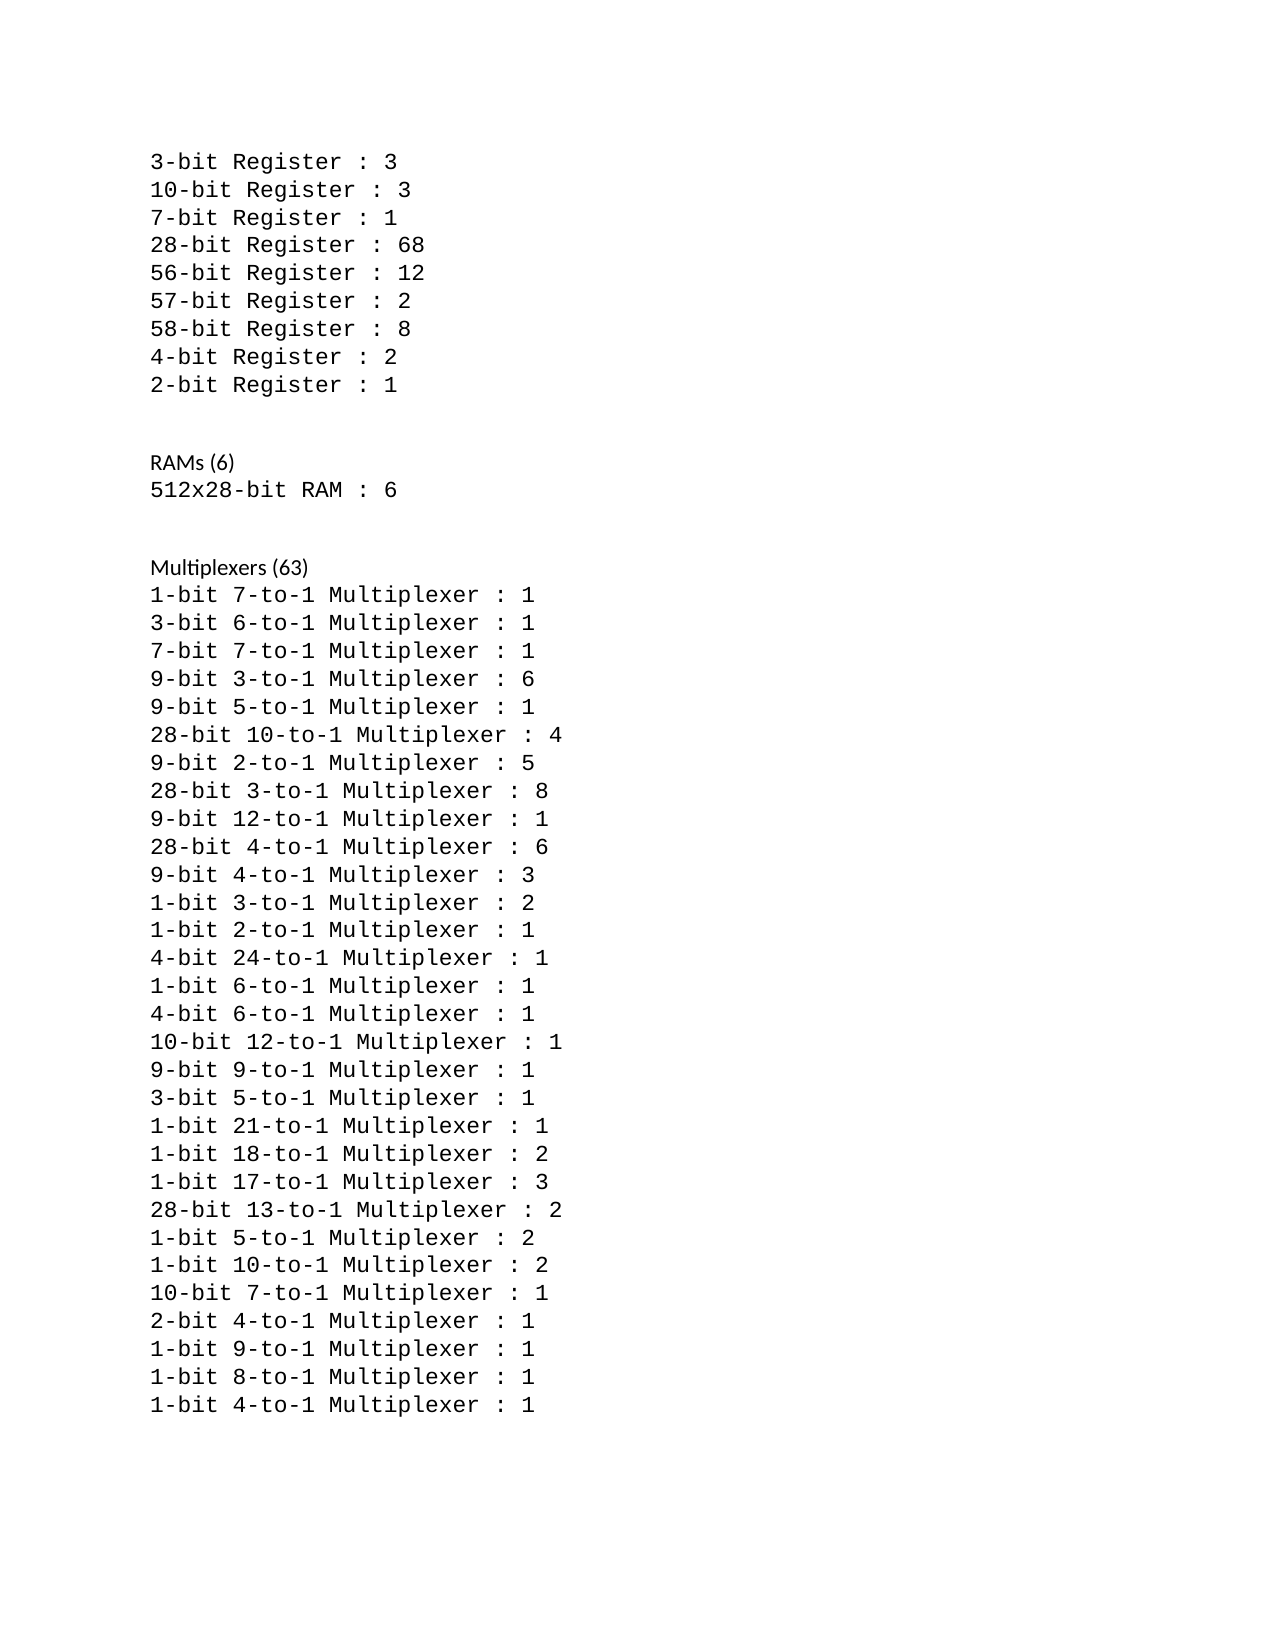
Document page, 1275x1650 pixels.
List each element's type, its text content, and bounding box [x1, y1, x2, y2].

text 512x28-bit RAM : 6 [150, 478, 1125, 535]
text 1-bit 7-to-1 Multiplexer : 1 3-bit 6-to-1 Multiplexer : 1 7-bit 7-to-1 Multiplexer : 1 9-bit 3-to-1 Multiplexer : 6 9-bit 5-to-1 Multiplexer : 1 28-bit 10-to-1 Multiplexer : 4 9-bit 2-to-1 Multiplexer : 5 28-bit 3-to-1 Multiplexer : 8 9-bit 12-to-1 Multiplexer : 1 28-bit 4-to-1 Multiplexer : 6 9-bit 4-to-1 Multiplexer : 3 1-bit 3-to-1 Multiplexer : 2 1-bit 2-to-1 Multiplexer : 1 4-bit 24-to-1 Multiplexer : 1 1-bit 6-to-1 Multiplexer : 1 4-bit 6-to-1 Multiplexer : 1 10-bit 12-to-1 Multiplexer : 1 9-bit 9-to-1 Multiplexer : 1 3-bit 5-to-1 Multiplexer : 1 1-bit 21-to-1 Multiplexer : 1 1-bit 18-to-1 Multiplexer : 2 1-bit 17-to-1 Multiplexer : 3 28-bit 13-to-1 Multiplexer : 2 1-bit 5-to-1 Multiplexer : 2 1-bit 10-to-1 Multiplexer : 2 10-bit 7-to-1 Multiplexer : 1 2-bit 4-to-1 Multiplexer : 1 1-bit 9-to-1 Multiplexer : 1 1-bit 8-to-1 Multiplexer : 1 1-bit 4-to-1 Multiplexer : 1 [150, 584, 1125, 1449]
subtitle Multiplexers (63) [150, 553, 1125, 582]
subtitle RAMs (6) [150, 448, 1125, 476]
